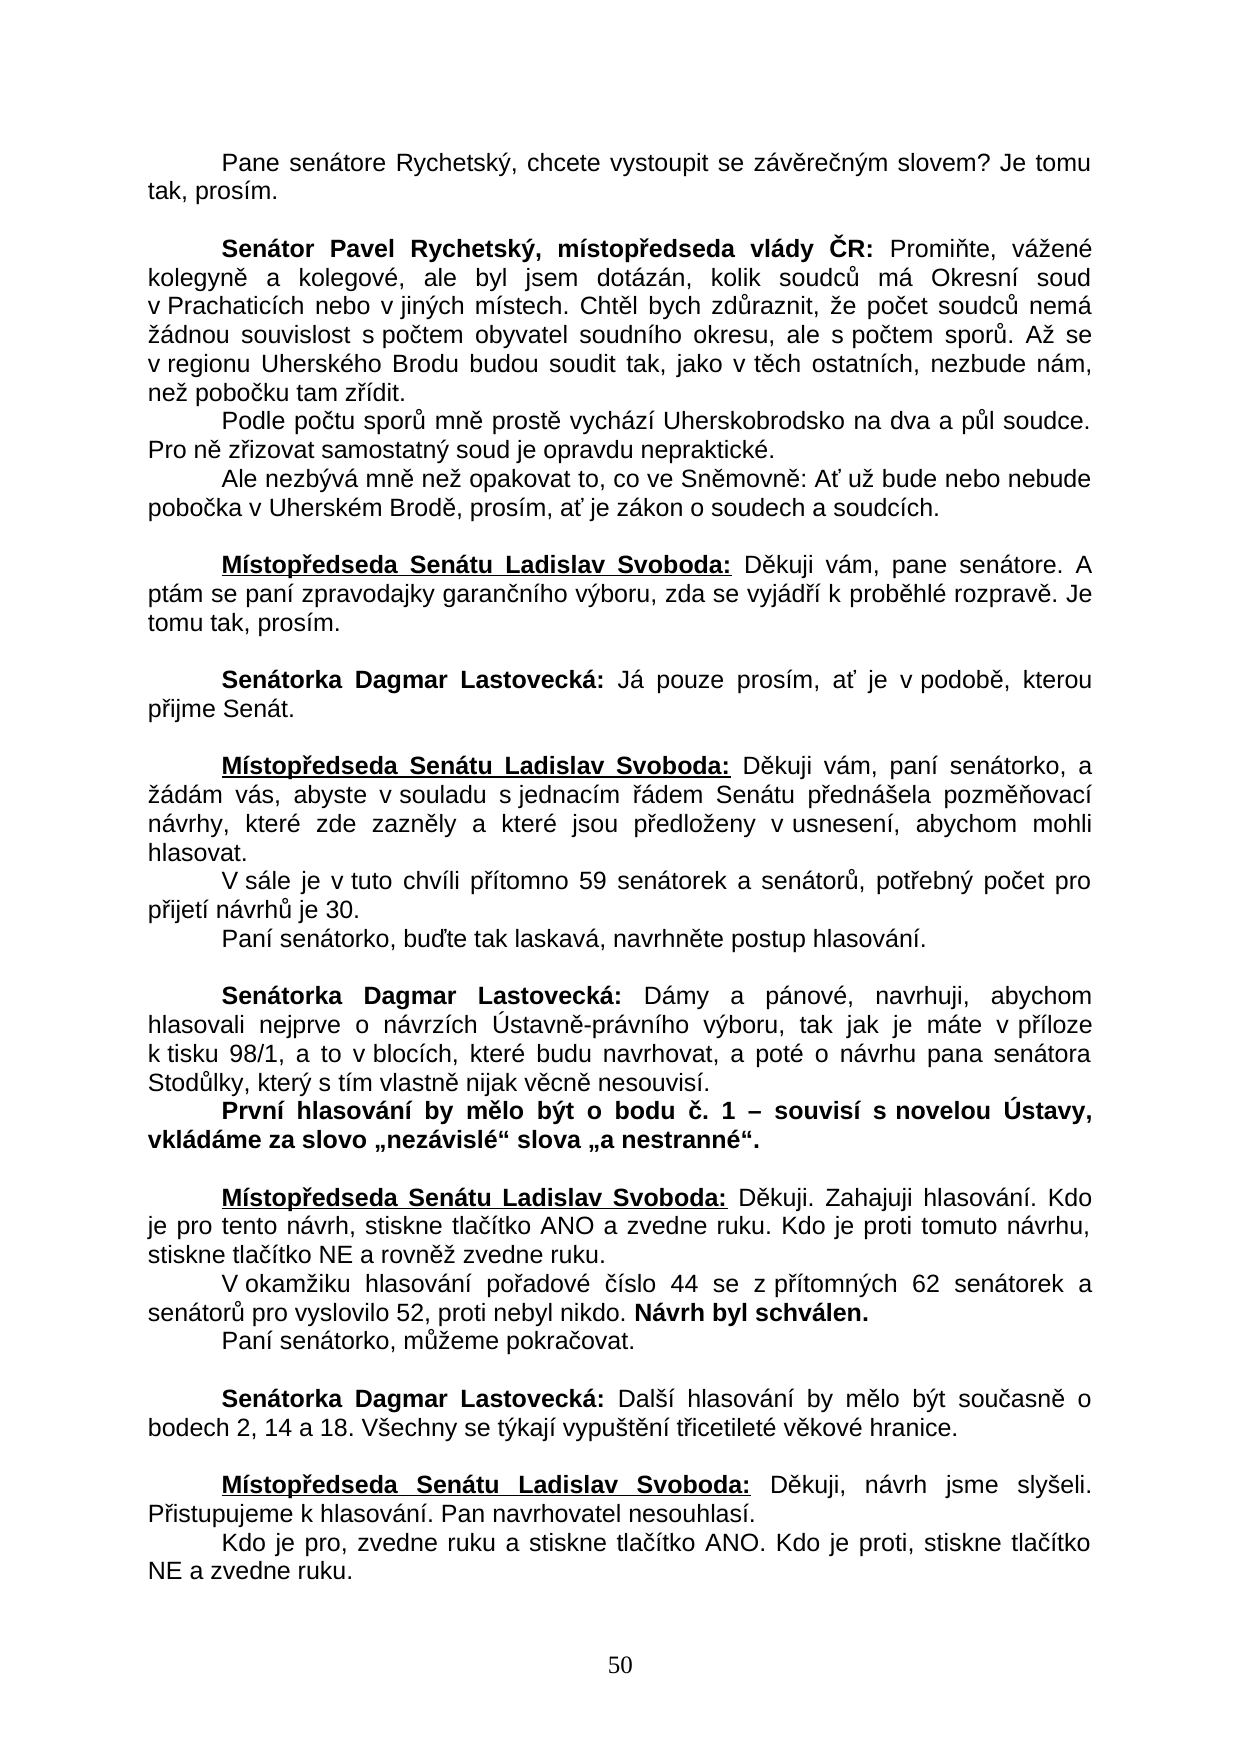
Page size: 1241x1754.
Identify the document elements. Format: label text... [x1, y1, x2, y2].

text V sále je v tuto chvíli přítomno 59 senátorek a senátorů, potřebný počet pro přijetí návrhů je 30. [148, 866, 1093, 924]
text Podle počtu sporů mně prostě vychází Uherskobrodsko na dva a půl soudce. Pro ně zřizovat samostatný soud je opravdu nepraktické. [148, 406, 1093, 464]
text Ale nezbývá mně než opakovat to, co ve Sněmovně: Ať už bude nebo nebude pobočka v Uherském Brodě, prosím, ať je zákon o soudech a soudcích. [148, 464, 1093, 521]
text Místopředseda Senátu Ladislav Svoboda: Děkuji, návrh jsme slyšeli. Přistupujeme k hlasování. Pan navrhovatel nesouhlasí. [148, 1470, 1093, 1528]
text Místopředseda Senátu Ladislav Svoboda: Děkuji vám, pane senátore. A ptám se paní zpravodajky garančního výboru, zda se vyjádří k proběhlé rozpravě. Je tomu tak, prosím. [148, 550, 1093, 636]
text Senátor Pavel Rychetský, místopředseda vlády ČR: Promiňte, vážené kolegyně a kolegové, ale byl jsem dotázán, kolik soudců má Okresní soud v Prachaticích nebo v jiných místech. Chtěl bych zdůraznit, že počet soudců nemá žádnou souvislost s počtem obyvatel soudního okresu, ale s počtem sporů. Až se v regionu Uherského Brodu budou soudit tak, jako v těch ostatních, nezbude nám, než pobočku tam zřídit. [148, 234, 1093, 406]
text Místopředseda Senátu Ladislav Svoboda: Děkuji. Zahajuji hlasování. Kdo je pro tento návrh, stiskne tlačítko ANO a zvedne ruku. Kdo je proti tomuto návrhu, stiskne tlačítko NE a rovněž zvedne ruku. [148, 1183, 1093, 1269]
text Pane senátore Rychetský, chcete vystoupit se závěrečným slovem? Je tomu tak, prosím. [148, 148, 1093, 205]
text První hlasování by mělo být o bodu č. 1 – souvisí s novelou Ústavy, vkládáme za slovo „nezávislé“ slova „a nestranné“. [148, 1096, 1093, 1154]
text Paní senátorko, můžeme pokračovat. [148, 1326, 1093, 1355]
text Kdo je pro, zvedne ruku a stiskne tlačítko ANO. Kdo je proti, stiskne tlačítko NE a zvedne ruku. [148, 1528, 1093, 1585]
text V okamžiku hlasování pořadové číslo 44 se z přítomných 62 senátorek a senátorů pro vyslovilo 52, proti nebyl nikdo. Návrh byl schválen. [148, 1269, 1093, 1326]
text Senátorka Dagmar Lastovecká: Dámy a pánové, navrhuji, abychom hlasovali nejprve o návrzích Ústavně-právního výboru, tak jak je máte v příloze k tisku 98/1, a to v blocích, které budu navrhovat, a poté o návrhu pana senátora Stodůlky, který s tím vlastně nijak věcně nesouvisí. [148, 981, 1093, 1096]
text Senátorka Dagmar Lastovecká: Další hlasování by mělo být současně o bodech 2, 14 a 18. Všechny se týkají vypuštění třicetileté věkové hranice. [148, 1384, 1093, 1441]
text Senátorka Dagmar Lastovecká: Já pouze prosím, ať je v podobě, kterou přijme Senát. [148, 665, 1093, 723]
text Paní senátorko, buďte tak laskavá, navrhněte postup hlasování. [148, 924, 1093, 953]
text Místopředseda Senátu Ladislav Svoboda: Děkuji vám, paní senátorko, a žádám vás, abyste v souladu s jednacím řádem Senátu přednášela pozměňovací návrhy, které zde zazněly a které jsou předloženy v usnesení, abychom mohli hlasovat. [148, 751, 1093, 866]
